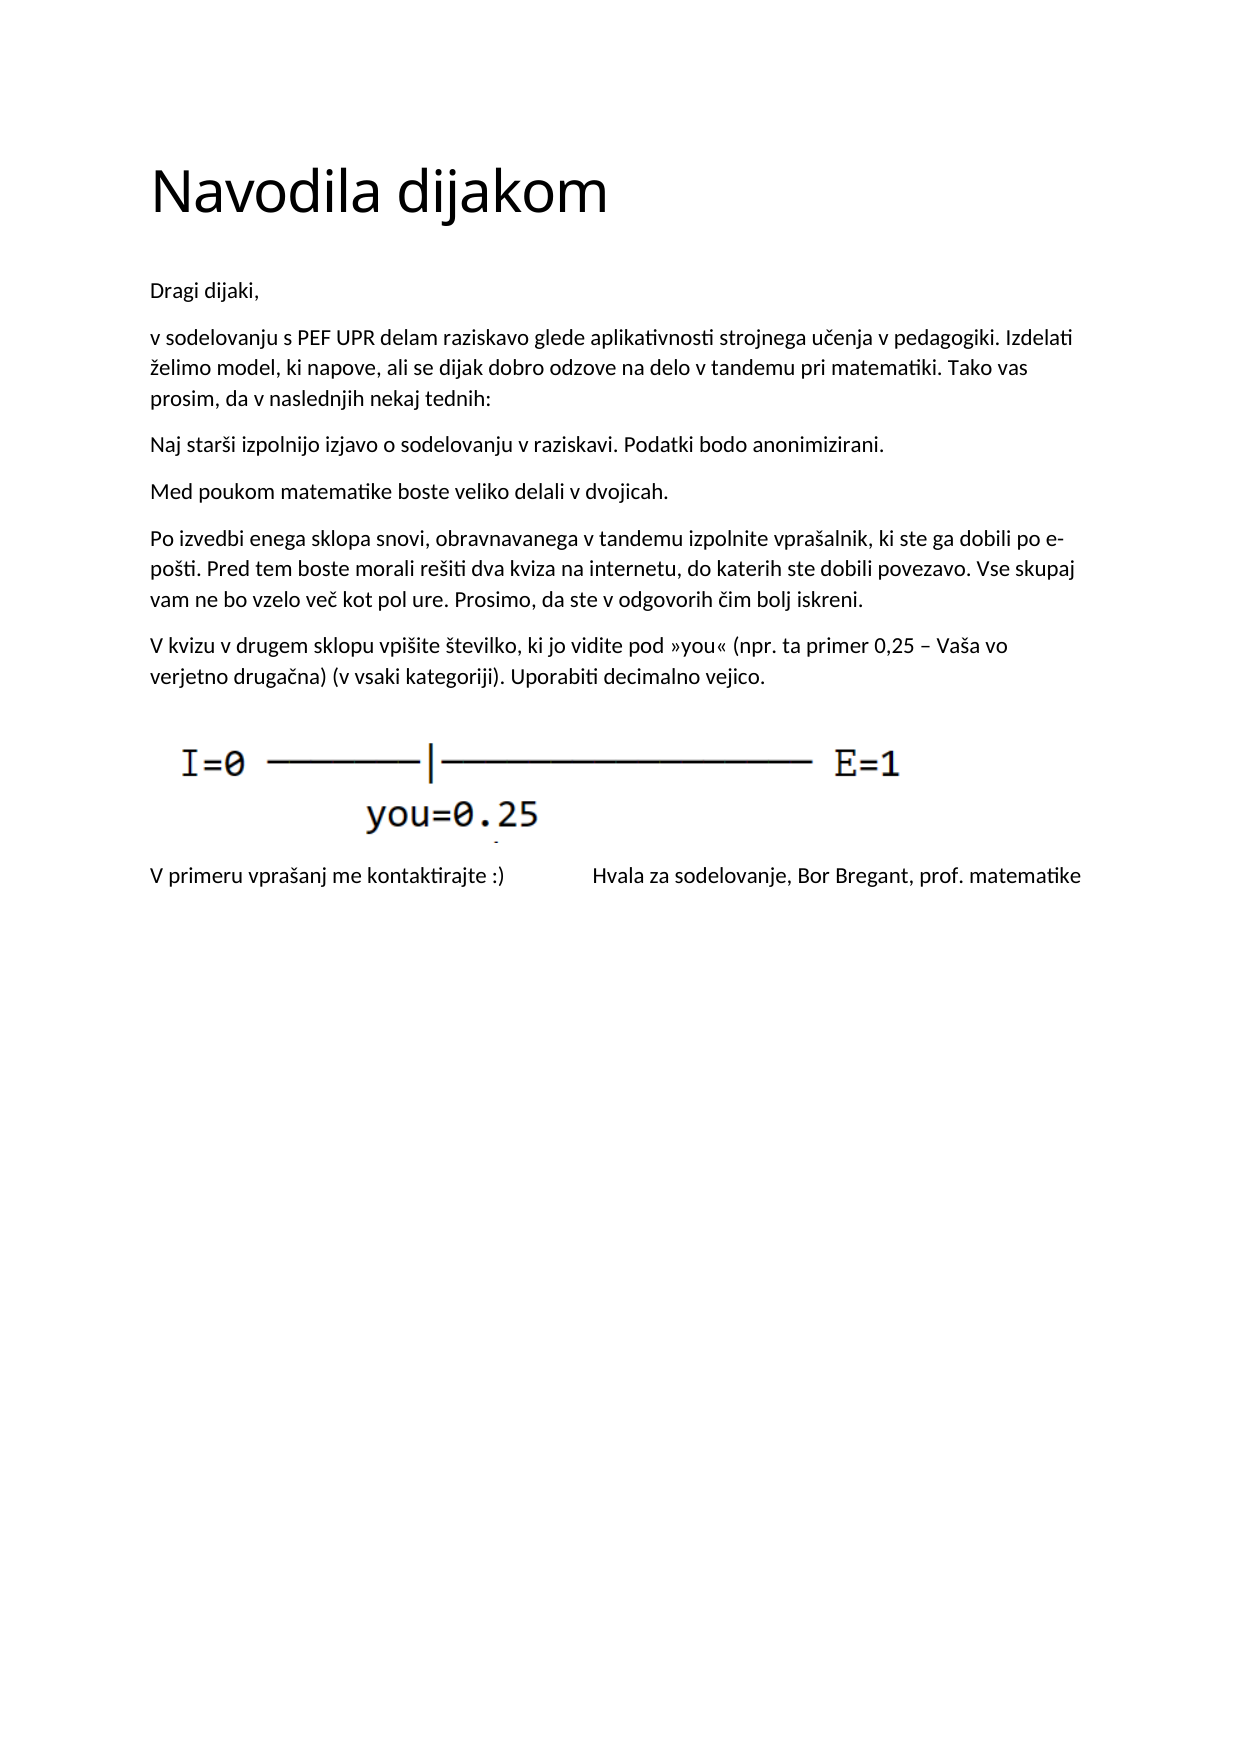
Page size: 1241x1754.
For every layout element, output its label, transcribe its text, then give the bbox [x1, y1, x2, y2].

text Po izvedbi enega sklopa snovi, obravnavanega v tandemu izpolnite vprašalnik, ki ste ga dobili po e-pošti. Pred tem boste morali rešiti dva kviza na internetu, do katerih ste dobili povezavo. Vse skupaj vam ne bo vzelo več kot pol ure. Prosimo, da ste v odgovorih čim bolj iskreni. [150, 524, 1090, 613]
title Navodila dijakom [150, 150, 1090, 229]
text V primeru vprašanj me kontaktirajte :) Hvala za sodelovanje, Bor Bregant, prof. matematike [150, 861, 1090, 889]
picture [150, 708, 937, 843]
text Dragi dijaki, [150, 276, 1090, 304]
text Naj starši izpolnijo izjavo o sodelovanju v raziskavi. Podatki bodo anonimizirani. [150, 431, 1090, 458]
text V kvizu v drugem sklopu vpišite številko, ki jo vidite pod »you« (npr. ta primer 0,25 – Vaša vo verjetno drugačna) (v vsaki kategoriji). Uporabiti decimalno vejico. [150, 632, 1090, 690]
text v sodelovanju s PEF UPR delam raziskavo glede aplikativnosti strojnega učenja v pedagogiki. Izdelati želimo model, ki napove, ali se dijak dobro odzove na delo v tandemu pri matematiki. Tako vas prosim, da v naslednjih nekaj tednih: [150, 323, 1090, 412]
text Med poukom matematike boste veliko delali v dvojicah. [150, 477, 1090, 505]
